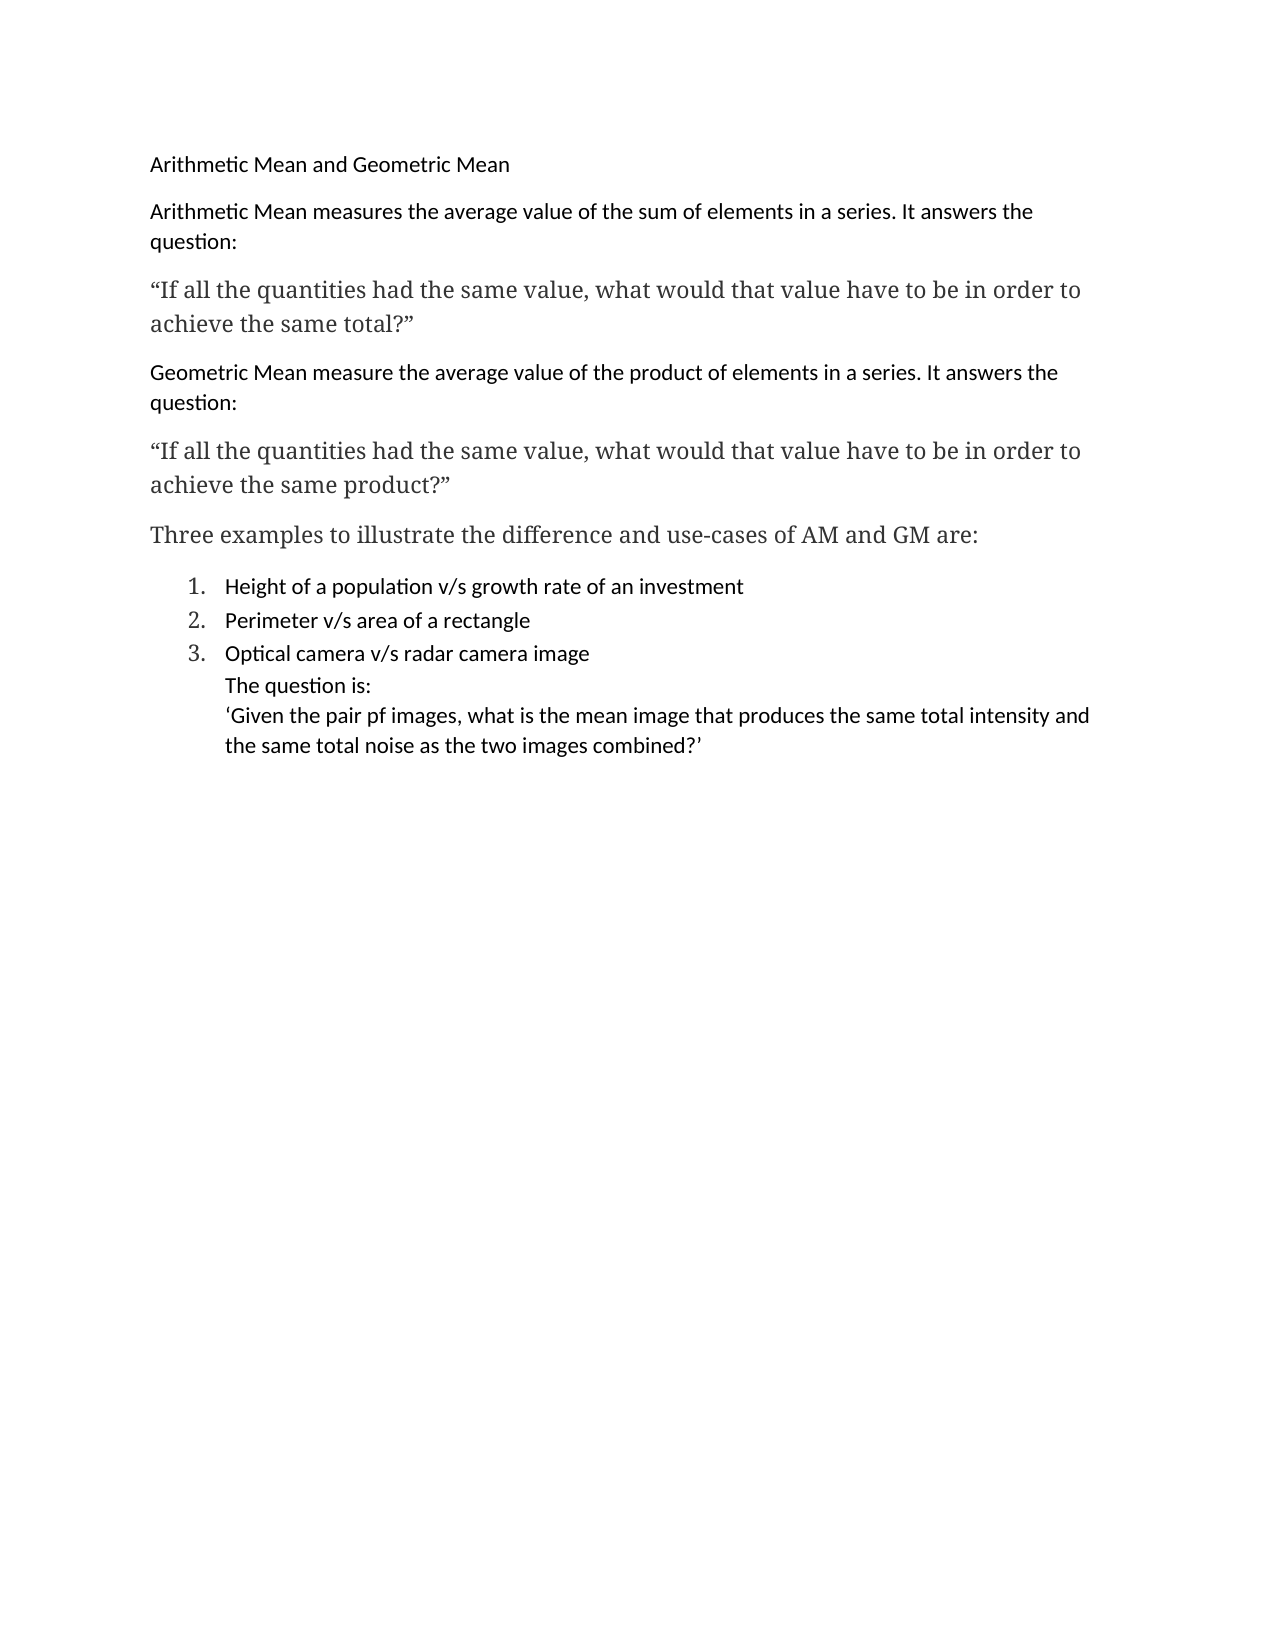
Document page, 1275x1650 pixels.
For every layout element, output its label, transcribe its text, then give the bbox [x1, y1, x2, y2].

list Height of a population v/s growth rate of an investment [187, 570, 1125, 601]
text Geometric Mean measure the average value of the product of elements in a series. It answers the question: [150, 358, 1125, 416]
list Optical camera v/s radar camera image [187, 637, 1125, 668]
text “If all the quantities had the same value, what would that value have to be in order to achieve the same product?” [150, 435, 1125, 500]
list ‘Given the pair pf images, what is the mean image that produces the same total intensity and the same total noise as the two images combined?’ [225, 701, 1125, 759]
list The question is: [225, 671, 1125, 699]
text “If all the quantities had the same value, what would that value have to be in order to achieve the same total?” [150, 274, 1125, 339]
text Arithmetic Mean and Geometric Mean [150, 150, 1125, 178]
text Arithmetic Mean measures the average value of the sum of elements in a series. It answers the question: [150, 197, 1125, 255]
list Perimeter v/s area of a rectangle [187, 603, 1125, 635]
text Three examples to illustrate the difference and use-cases of AM and GM are: [150, 519, 1125, 551]
